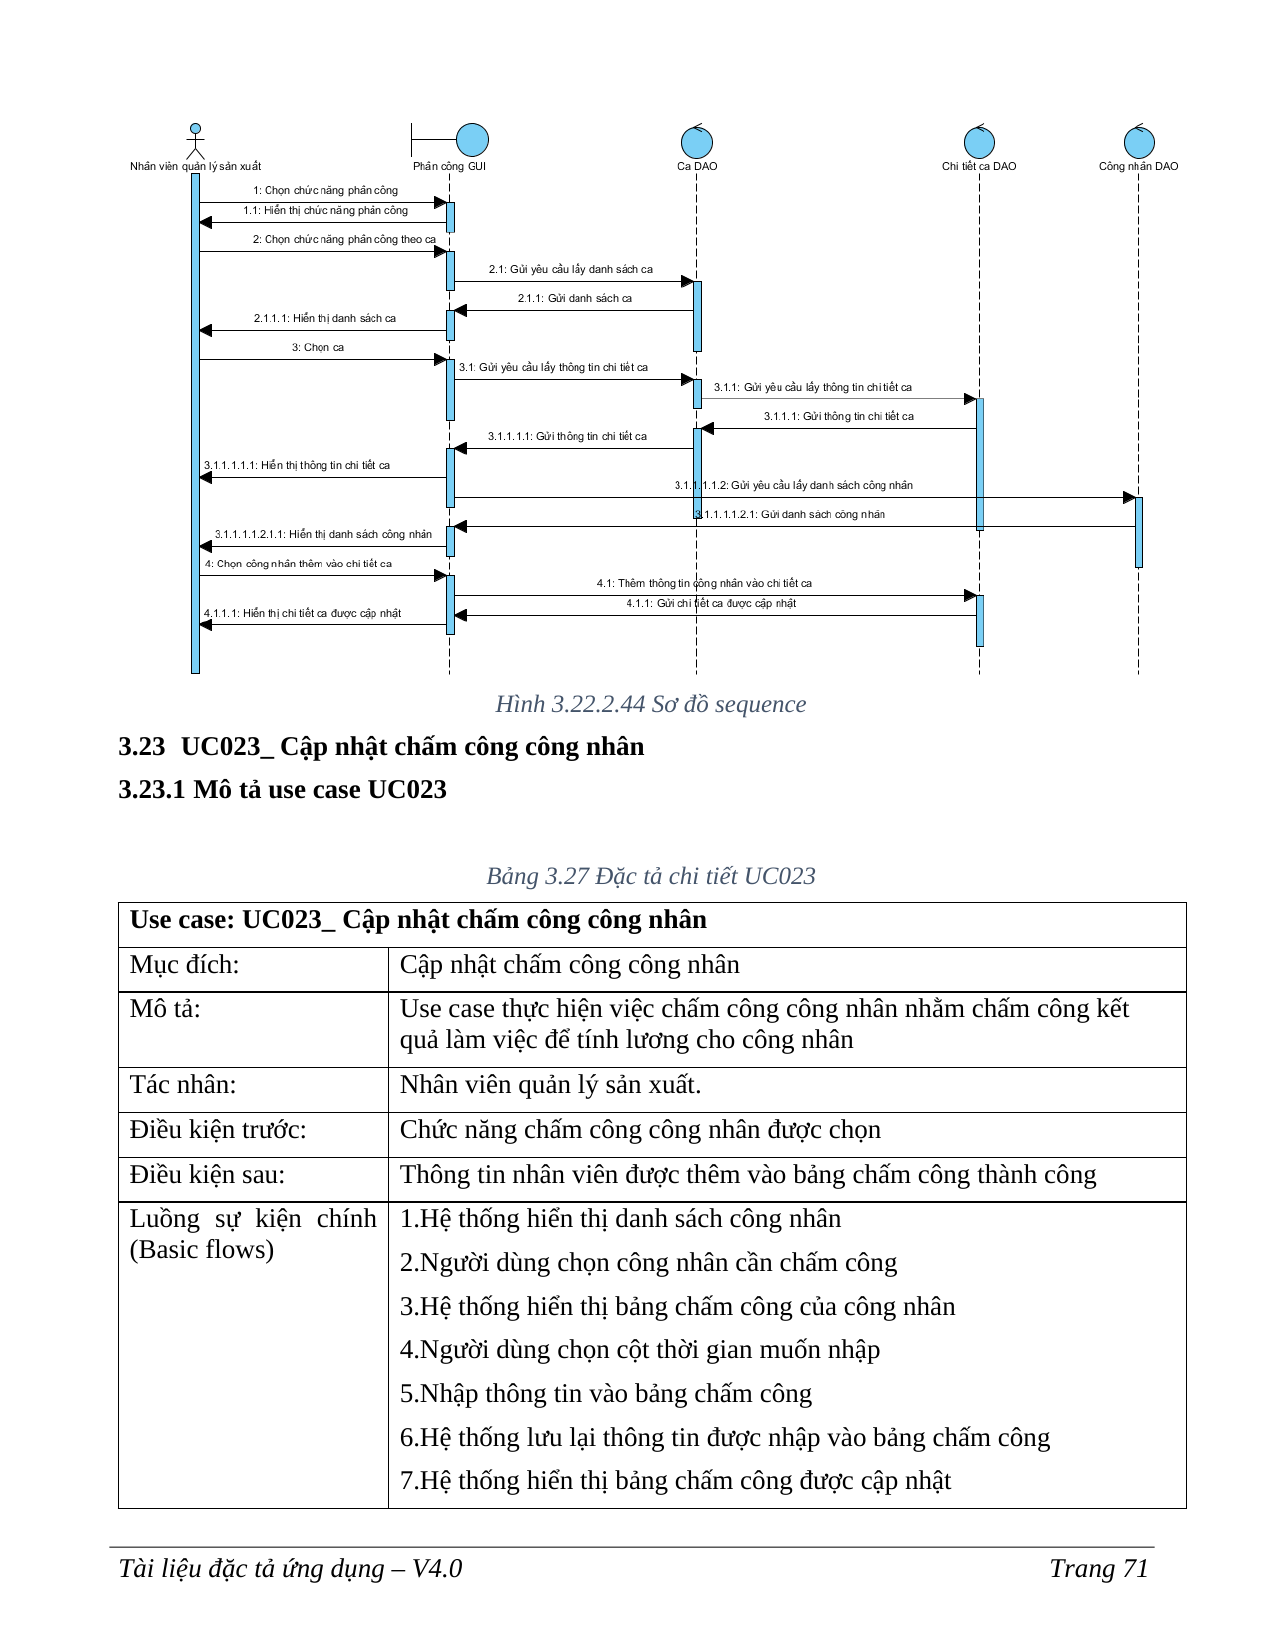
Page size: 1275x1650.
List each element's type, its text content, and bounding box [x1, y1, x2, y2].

table_cell Tác nhân: [119, 1068, 388, 1112]
picture [118, 121, 1187, 677]
table_cell Điều kiện trước: [119, 1113, 388, 1157]
table_cell Cập nhật chấm công công nhân [389, 948, 1186, 991]
table_cell 1.Hệ thống hiển thị danh sách công nhân 2.Người dùng chọn công nhân cần chấm công 3.Hệ thống hiển thị bảng chấm công của công nhân 4.Người dùng chọn cột thời gian muốn nhập 5.Nhập thông tin vào bảng chấm công 6.Hệ thống lưu lại thông tin được nhập vào bảng chấm công 7.Hệ thống hiển thị bảng chấm công được cập nhật [389, 1203, 1186, 1508]
table_cell Thông tin nhân viên được thêm vào bảng chấm công thành công [389, 1158, 1186, 1201]
table_cell Chức năng chấm công công nhân được chọn [389, 1113, 1186, 1157]
table_cell Điều kiện sau: [119, 1158, 388, 1201]
table_cell Nhân viên quản lý sản xuất. [389, 1068, 1186, 1112]
table_header Use case: UC023_ Cập nhật chấm công công nhân [119, 903, 1186, 947]
table_cell Use case thực hiện việc chấm công công nhân nhằm chấm công kết quả làm việc để tính lương cho công nhân [389, 993, 1186, 1067]
table_cell Mục đích: [119, 948, 388, 991]
subtitle UC023_ Cập nhật chấm công công nhân [118, 730, 1186, 761]
table_cell Mô tả: [119, 993, 388, 1067]
table_cell Luồng sự kiện chính (Basic flows) [119, 1203, 388, 1508]
subtitle Mô tả use case UC023 [118, 773, 1186, 805]
